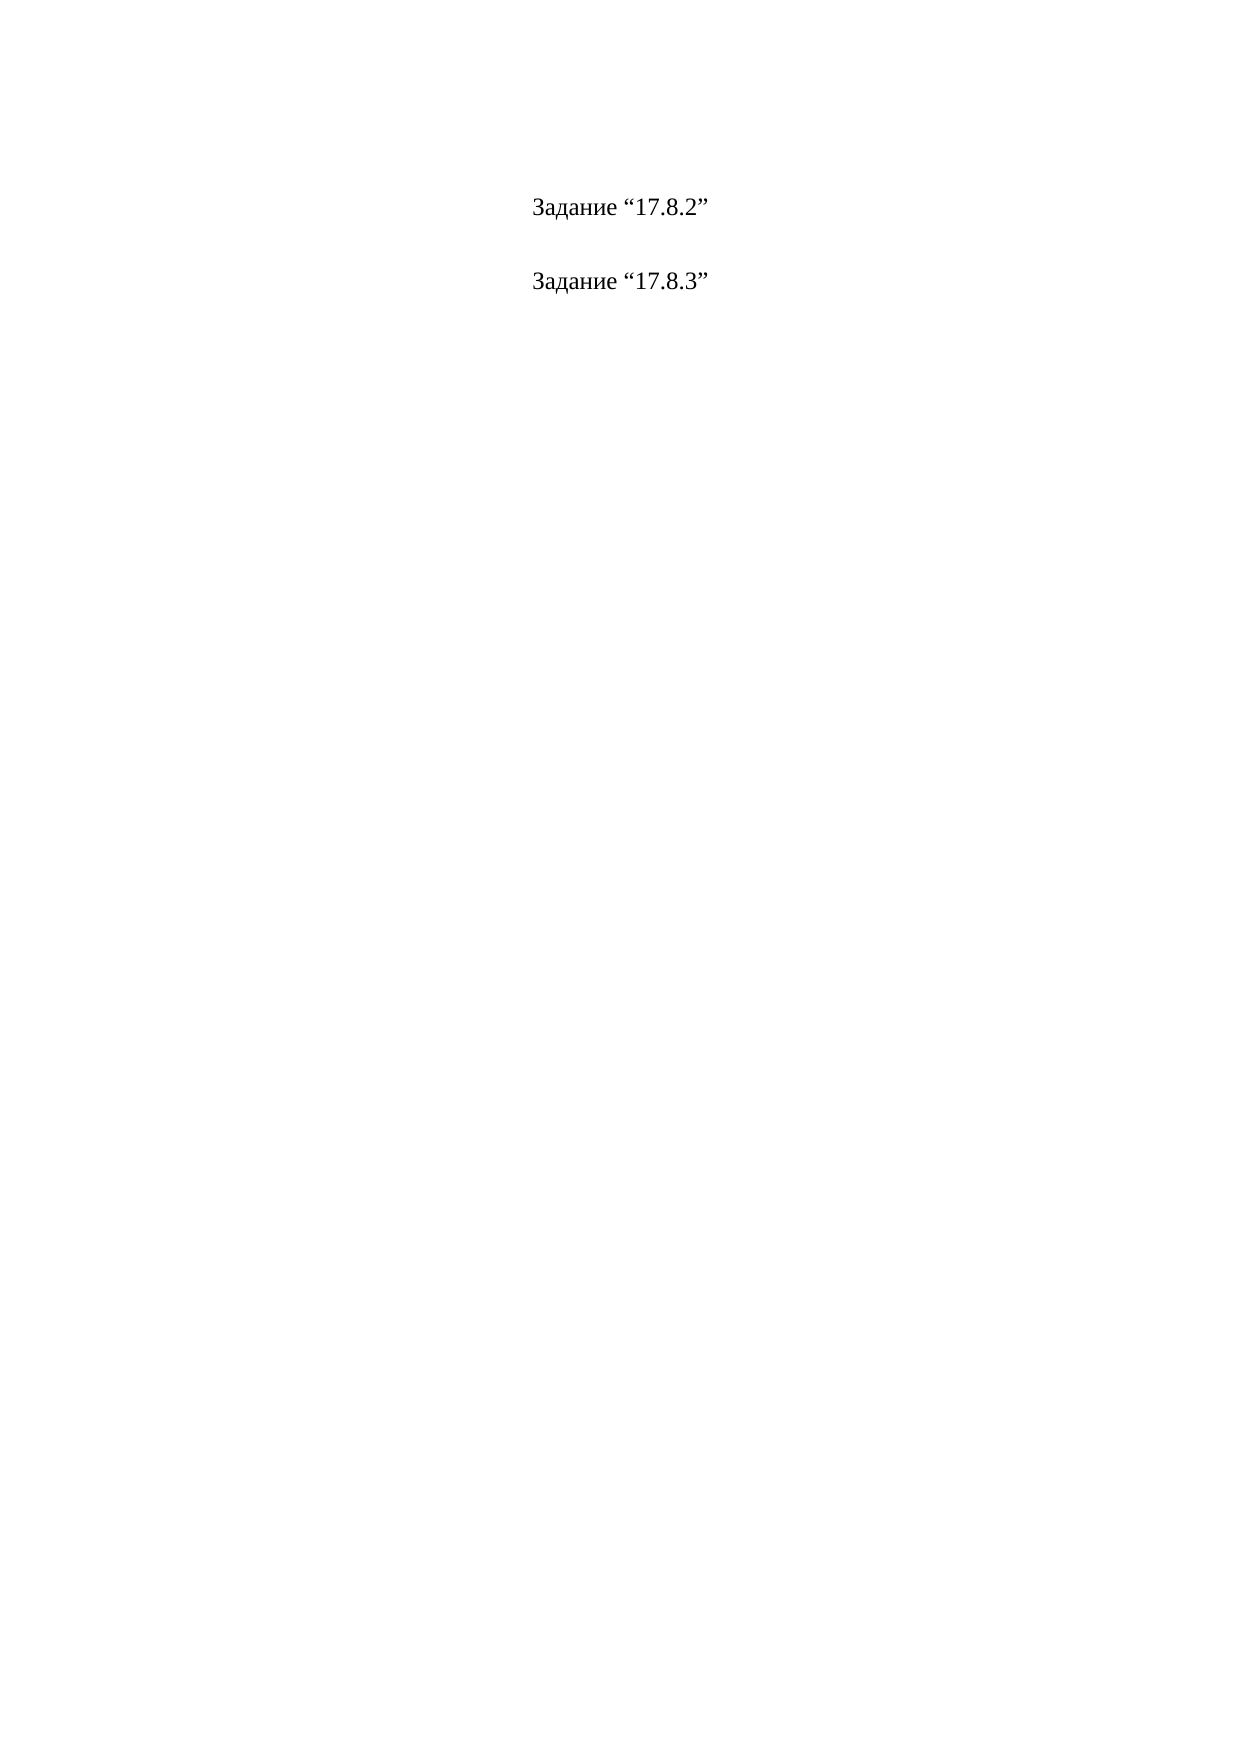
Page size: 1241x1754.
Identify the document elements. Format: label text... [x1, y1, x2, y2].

subtitle Задание “17.8.3” [150, 266, 1090, 295]
subtitle Задание “17.8.2” [150, 192, 1090, 220]
